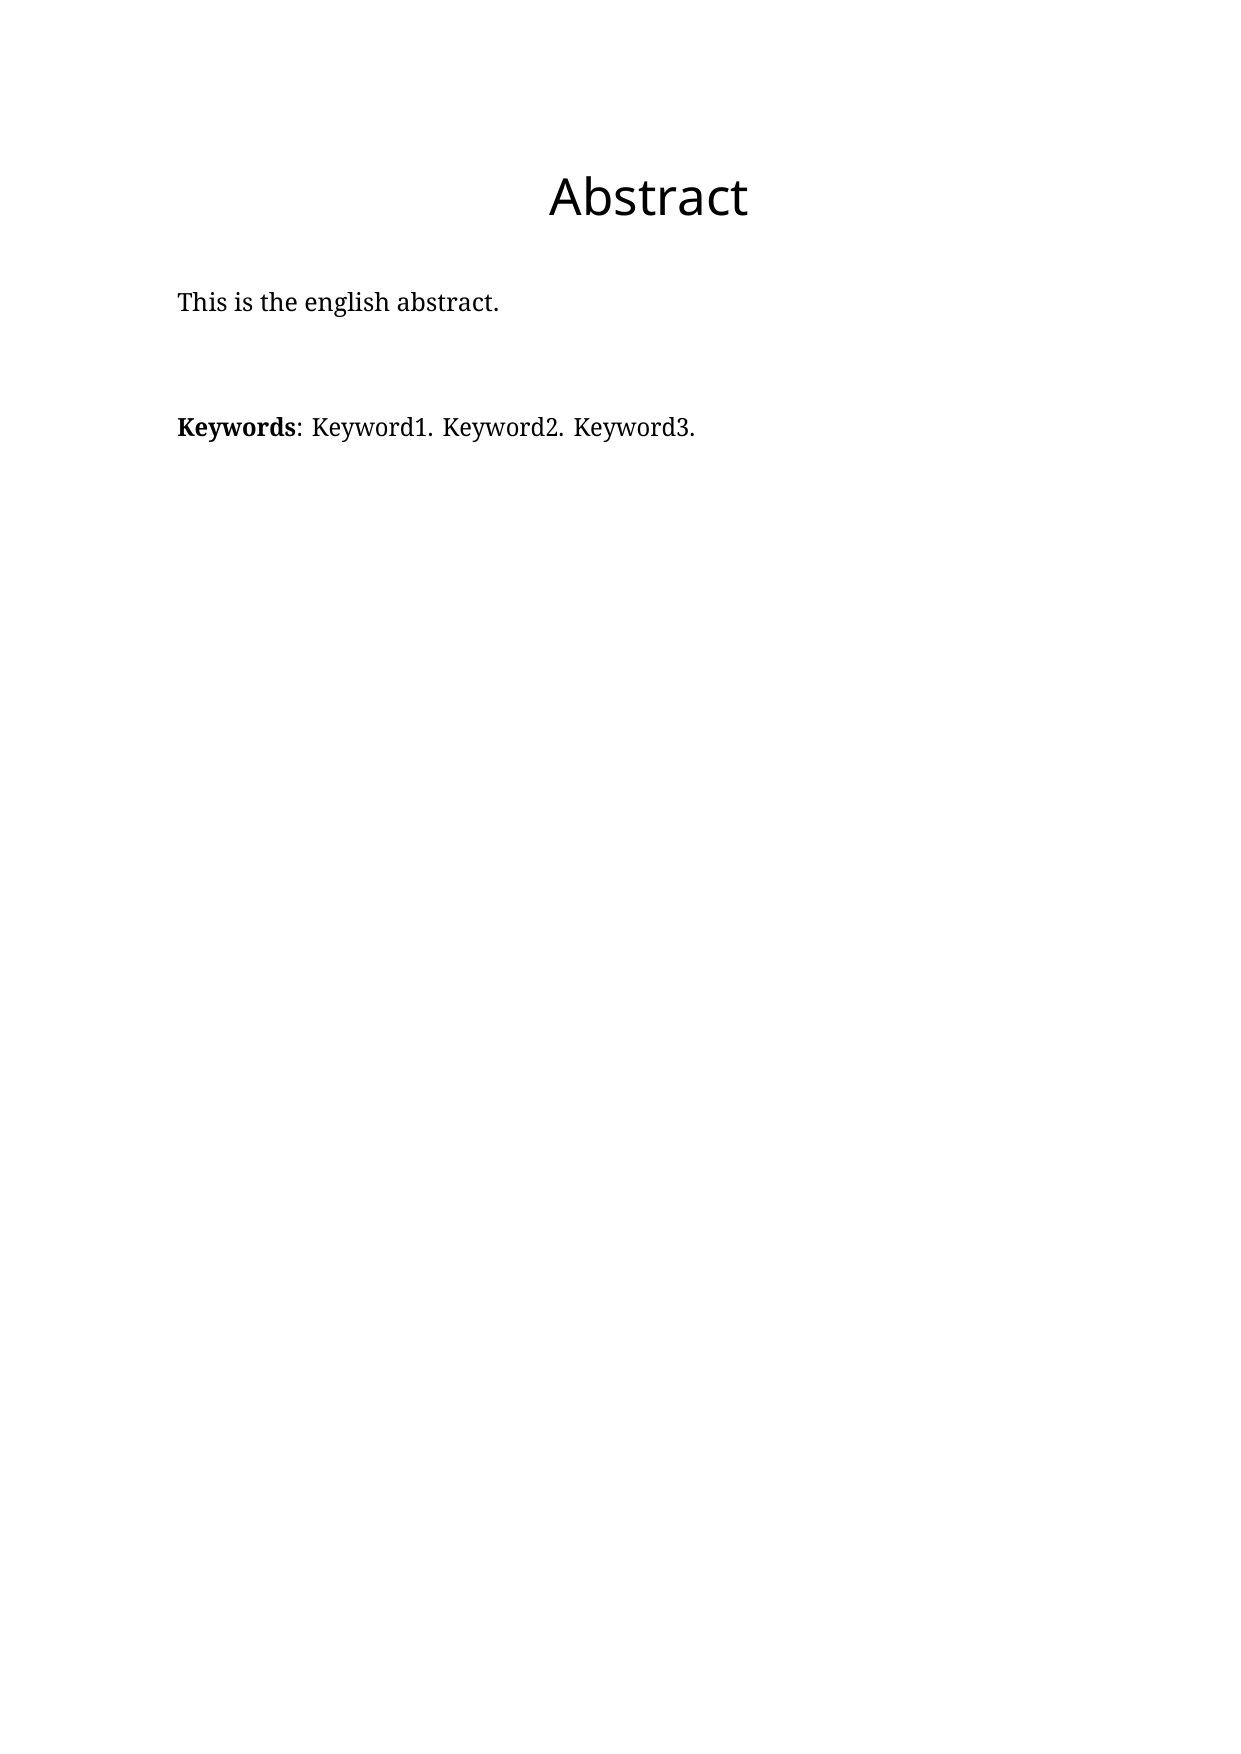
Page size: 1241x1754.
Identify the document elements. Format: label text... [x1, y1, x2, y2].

text Keywords: Keyword1. Keyword2. Keyword3. [177, 410, 1138, 444]
subtitle Abstract [176, 161, 1122, 230]
text This is the english abstract. [177, 284, 1138, 318]
